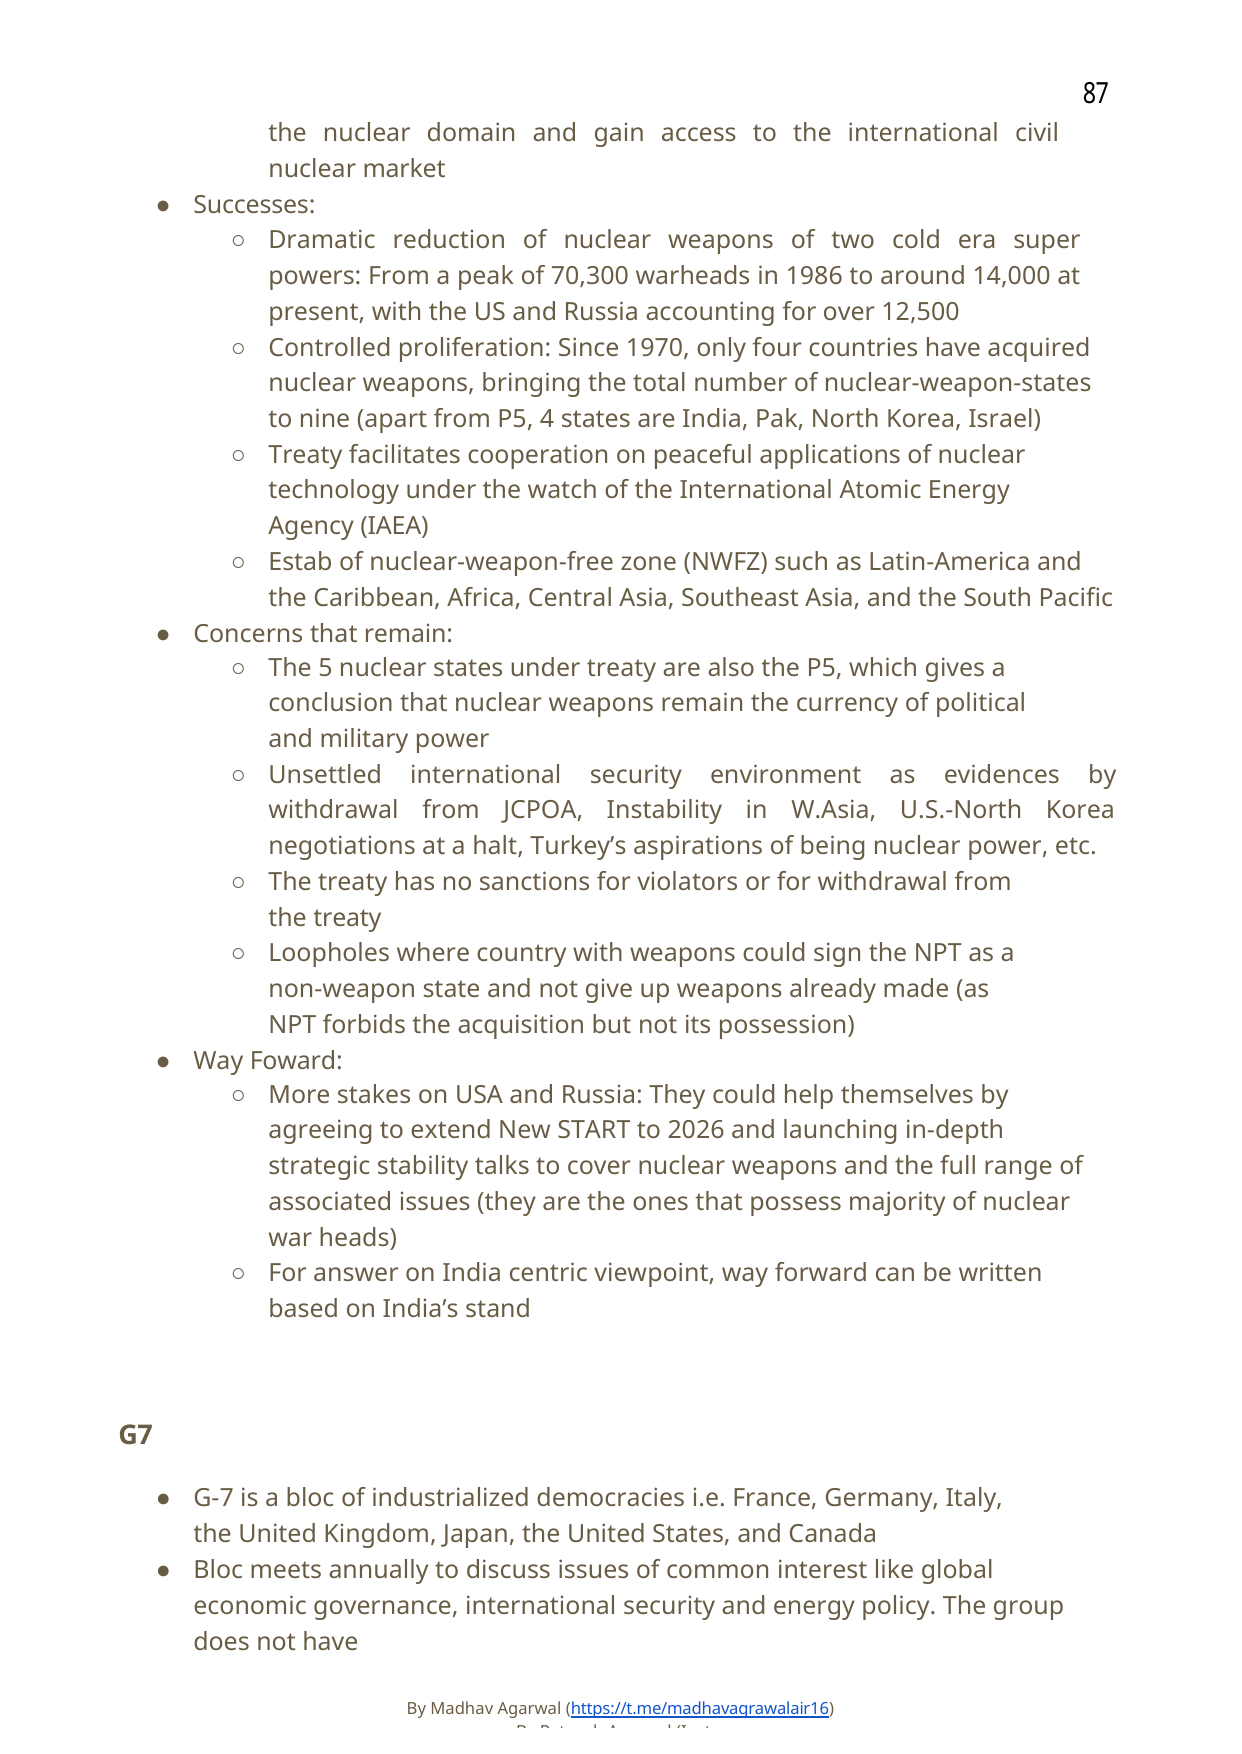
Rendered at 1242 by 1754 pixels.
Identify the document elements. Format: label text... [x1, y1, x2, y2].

list The treaty has no sanctions for violators or for withdrawal from the treaty [231, 864, 1050, 933]
list Dramatic reduction of nuclear weapons of two cold era super powers: From a peak of 70,300 warheads in 1986 to around 14,000 at present, with the US and Russia accounting for over 12,500 [231, 222, 1080, 327]
list Loopholes where country with weapons could sign the NPT as a non-weapon state and not give up weapons already made (as NPT forbids the acquisition but not its possession) [231, 935, 1037, 1041]
list Successes: [155, 186, 1212, 220]
list The 5 nuclear states under treaty are also the P5, which gives a conclusion that nuclear weapons remain the currency of political and military power [231, 649, 1072, 755]
list Estab of nuclear-weapon-free zone (NWFZ) such as Latin-America and the Caribbean, Africa, Central Asia, Southeast Asia, and the South Pacific [231, 543, 1121, 613]
list Unsettled international security environment as evidences by withdrawal from JCPOA, Instability in W.Asia, U.S.-North Korea negotiations at a halt, Turkey’s aspirations of being nuclear power, etc. [231, 756, 1116, 862]
text the nuclear domain and gain access to the international civil nuclear market [268, 115, 1059, 184]
subtitle G7 [118, 1416, 1212, 1453]
list Controlled proliferation: Since 1970, only four countries have acquired nuclear weapons, bringing the total number of nuclear-weapon-states to nine (apart from P5, 4 states are India, Pak, North Korea, Israel) [231, 329, 1113, 435]
list Treaty facilitates cooperation on peaceful applications of nuclear technology under the watch of the International Atomic Energy Agency (IAEA) [231, 436, 1089, 542]
list For answer on India centric viewpoint, way forward can be written based on India’s stand [231, 1255, 1112, 1325]
list Way Foward: [155, 1042, 1212, 1076]
list G-7 is a bloc of industrialized democracies i.e. France, Germany, Italy, the United Kingdom, Japan, the United States, and Canada [156, 1480, 1040, 1550]
list Bloc meets annually to discuss issues of common interest like global economic governance, international security and energy policy. The group does not have [156, 1552, 1105, 1658]
list Concerns that remain: [155, 615, 1212, 649]
list More stakes on USA and Russia: They could help themselves by agreeing to extend New START to 2026 and launching in-depth strategic stability talks to cover nuclear weapons and the full range of associated issues (they are the ones that possess majority of nuclear war heads) [231, 1076, 1111, 1253]
